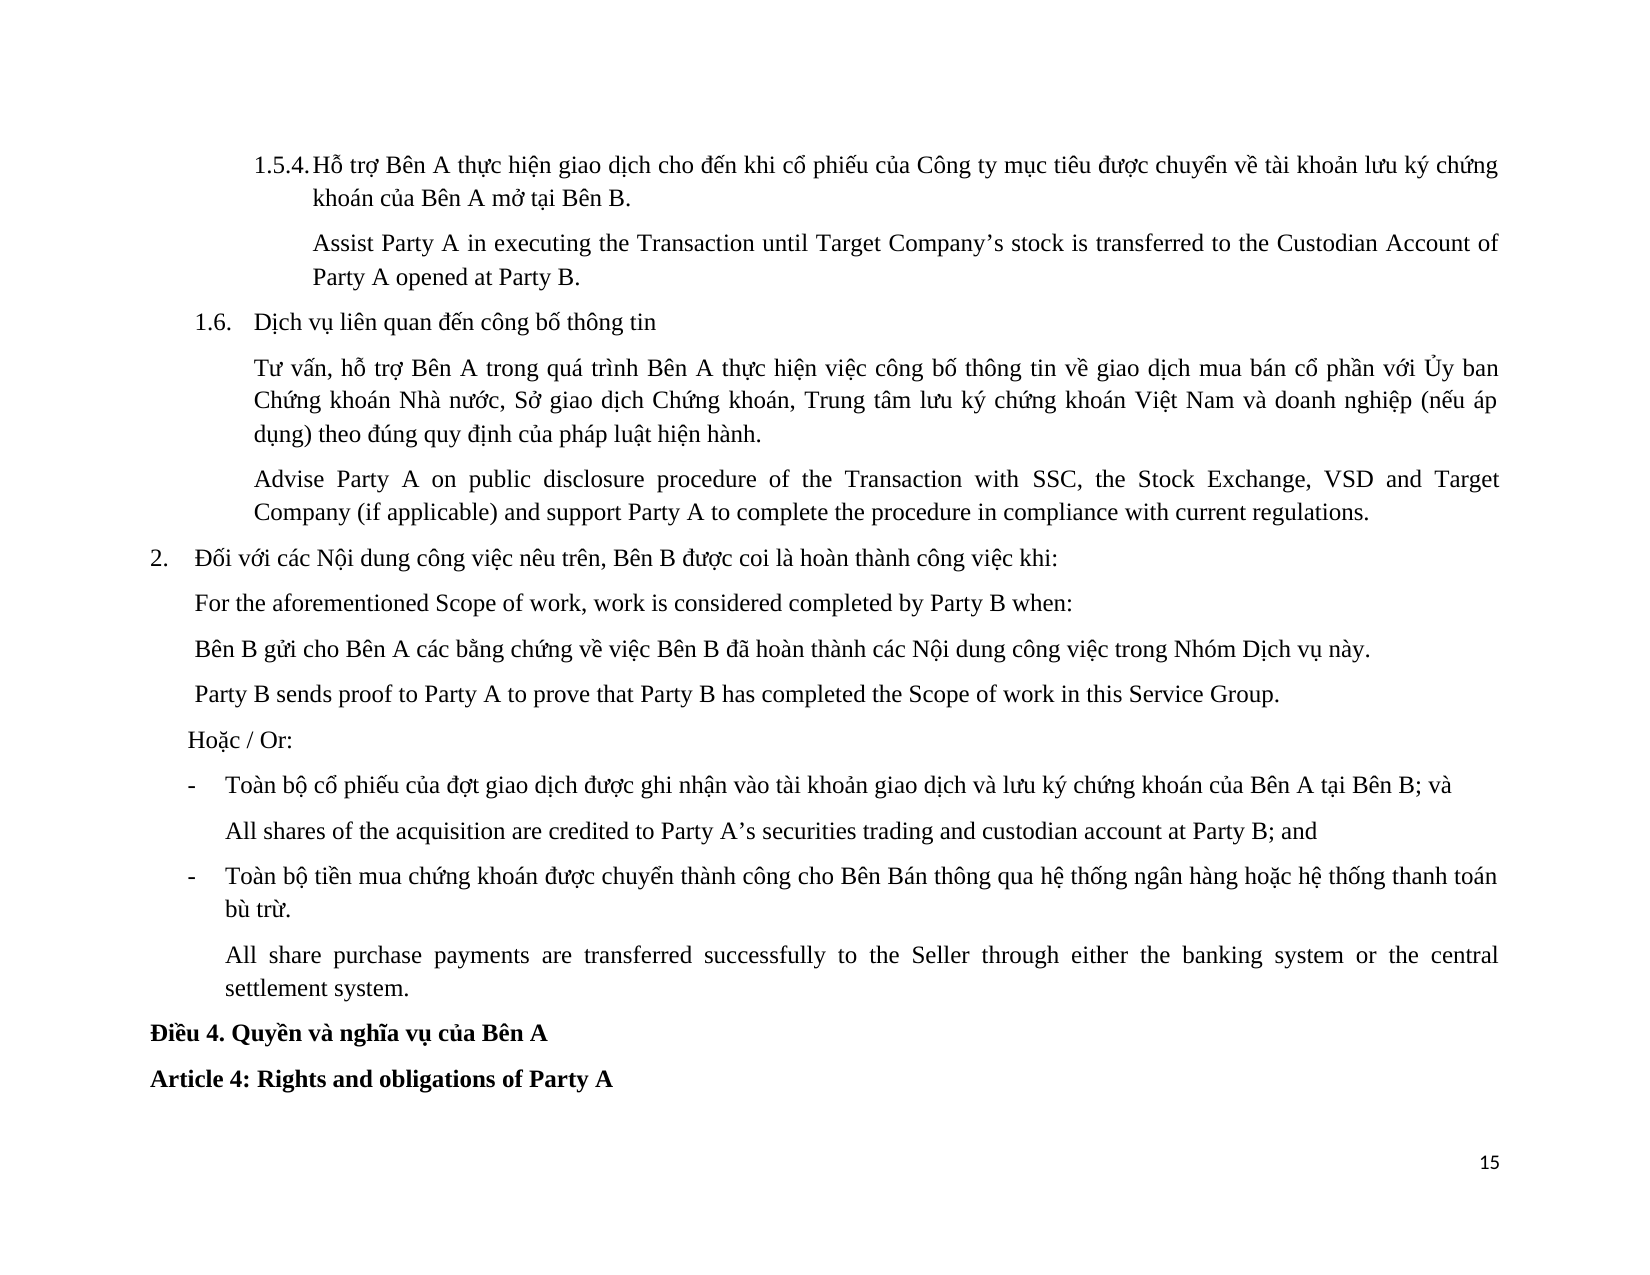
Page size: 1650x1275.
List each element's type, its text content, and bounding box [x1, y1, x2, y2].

list Dịch vụ liên quan đến công bố thông tin [194, 307, 1500, 336]
list Hỗ trợ Bên A thực hiện giao dịch cho đến khi cổ phiếu của Công ty mục tiêu được chuyển về tài khoản lưu ký chứng khoán của Bên A mở tại Bên B. [253, 150, 1500, 212]
list All shares of the acquisition are credited to Party A’s securities trading and custodian account at Party B; and [225, 816, 1500, 844]
list Toàn bộ tiền mua chứng khoán được chuyển thành công cho Bên Bán thông qua hệ thống ngân hàng hoặc hệ thống thanh toán bù trừ. [187, 861, 1500, 923]
text Điều 4. Quyền và nghĩa vụ của Bên A [150, 1018, 1500, 1047]
text Tư vấn, hỗ trợ Bên A trong quá trình Bên A thực hiện việc công bố thông tin về giao dịch mua bán cổ phần với Ủy ban Chứng khoán Nhà nước, Sở giao dịch Chứng khoán, Trung tâm lưu ký chứng khoán Việt Nam và doanh nghiệp (nếu áp dụng) theo đúng quy định của pháp luật hiện hành. [253, 353, 1500, 447]
text Bên B gửi cho Bên A các bằng chứng về việc Bên B đã hoàn thành các Nội dung công việc trong Nhóm Dịch vụ này. [194, 634, 1500, 662]
text For the aforementioned Scope of work, work is considered completed by Party B when: [194, 588, 1500, 617]
text Hoặc / Or: [187, 725, 1500, 753]
text Article 4: Rights and obligations of Party A [150, 1064, 1500, 1093]
text Assist Party A in executing the Transaction until Target Company’s stock is transferred to the Custodian Account of Party A opened at Party B. [312, 228, 1500, 290]
text Advise Party A on public disclosure procedure of the Transaction with SSC, the Stock Exchange, VSD and Target Company (if applicable) and support Party A to complete the procedure in compliance with current regulations. [253, 464, 1500, 526]
list All share purchase payments are transferred successfully to the Seller through either the banking system or the central settlement system. [225, 940, 1500, 1002]
list Đối với các Nội dung công việc nêu trên, Bên B được coi là hoàn thành công việc khi: [150, 543, 1500, 571]
text Party B sends proof to Party A to prove that Party B has completed the Scope of work in this Service Group. [194, 679, 1500, 708]
list Toàn bộ cổ phiếu của đợt giao dịch được ghi nhận vào tài khoản giao dịch và lưu ký chứng khoán của Bên A tại Bên B; và [187, 770, 1500, 799]
